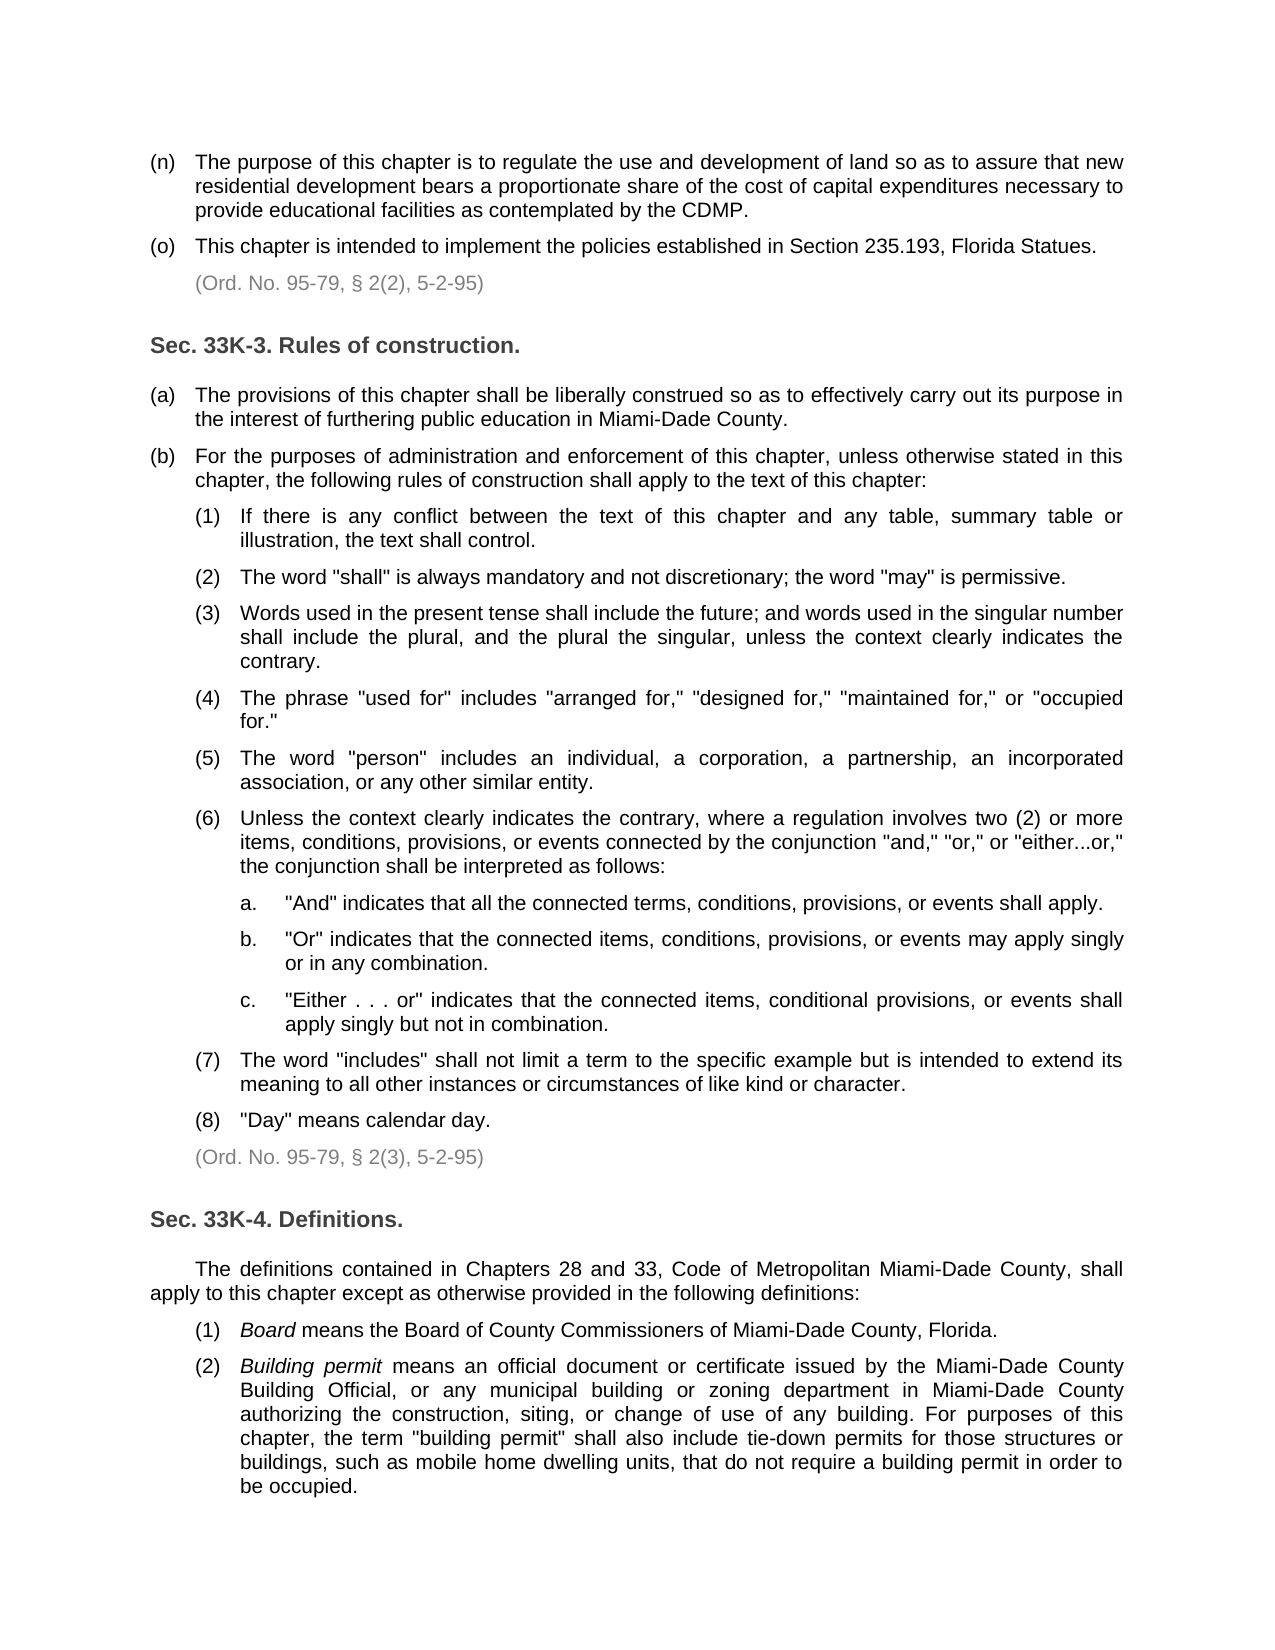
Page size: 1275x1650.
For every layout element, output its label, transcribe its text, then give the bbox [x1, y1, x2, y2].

list (a) The provisions of this chapter shall be liberally construed so as to effectively carry out its purpose in the interest of furthering public education in Miami-Dade County. [150, 383, 1125, 431]
list (4) The phrase "used for" includes "arranged for," "designed for," "maintained for," or "occupied for." [195, 685, 1125, 733]
list (o) This chapter is intended to implement the policies established in Section 235.193, Florida Statues. [150, 234, 1125, 258]
list (7) The word "includes" shall not limit a term to the specific example but is intended to extend its meaning to all other instances or circumstances of like kind or character. [195, 1048, 1125, 1096]
text Sec. 33K-3. Rules of construction. [150, 332, 1125, 359]
list (6) Unless the context clearly indicates the contrary, where a regulation involves two (2) or more items, conditions, provisions, or events connected by the conjunction "and," "or," or "either...or," the conjunction shall be interpreted as follows: [195, 806, 1125, 878]
list (2) Building permit means an official document or certificate issued by the Miami-Dade County Building Official, or any municipal building or zoning department in Miami-Dade County authorizing the construction, siting, or change of use of any building. For purposes of this chapter, the term "building permit" shall also include tie-down permits for those structures or buildings, such as mobile home dwelling units, that do not require a building permit in order to be occupied. [195, 1354, 1125, 1498]
list c. "Either . . . or" indicates that the connected items, conditional provisions, or events shall apply singly but not in combination. [240, 987, 1125, 1035]
text The definitions contained in Chapters 28 and 33, Code of Metropolitan Miami-Dade County, shall apply to this chapter except as otherwise provided in the following definitions: [150, 1257, 1125, 1305]
list (b) For the purposes of administration and enforcement of this chapter, unless otherwise stated in this chapter, the following rules of construction shall apply to the text of this chapter: [150, 444, 1125, 492]
list b. "Or" indicates that the connected items, conditions, provisions, or events may apply singly or in any combination. [240, 927, 1125, 975]
list (3) Words used in the present tense shall include the future; and words used in the singular number shall include the plural, and the plural the singular, unless the context clearly indicates the contrary. [195, 601, 1125, 673]
text (Ord. No. 95-79, § 2(3), 5-2-95) [195, 1145, 1125, 1169]
list (n) The purpose of this chapter is to regulate the use and development of land so as to assure that new residential development bears a proportionate share of the cost of capital expenditures necessary to provide educational facilities as contemplated by the CDMP. [150, 150, 1125, 222]
text (Ord. No. 95-79, § 2(2), 5-2-95) [195, 271, 1125, 295]
list (8) "Day" means calendar day. [195, 1108, 1125, 1132]
list (5) The word "person" includes an individual, a corporation, a partnership, an incorporated association, or any other similar entity. [195, 746, 1125, 794]
list (1) Board means the Board of County Commissioners of Miami-Dade County, Florida. [195, 1318, 1125, 1342]
list a. "And" indicates that all the connected terms, conditions, provisions, or events shall apply. [240, 891, 1125, 914]
list (1) If there is any conflict between the text of this chapter and any table, summary table or illustration, the text shall control. [195, 504, 1125, 552]
list (2) The word "shall" is always mandatory and not discretionary; the word "may" is permissive. [195, 564, 1125, 588]
text Sec. 33K-4. Definitions. [150, 1206, 1125, 1233]
